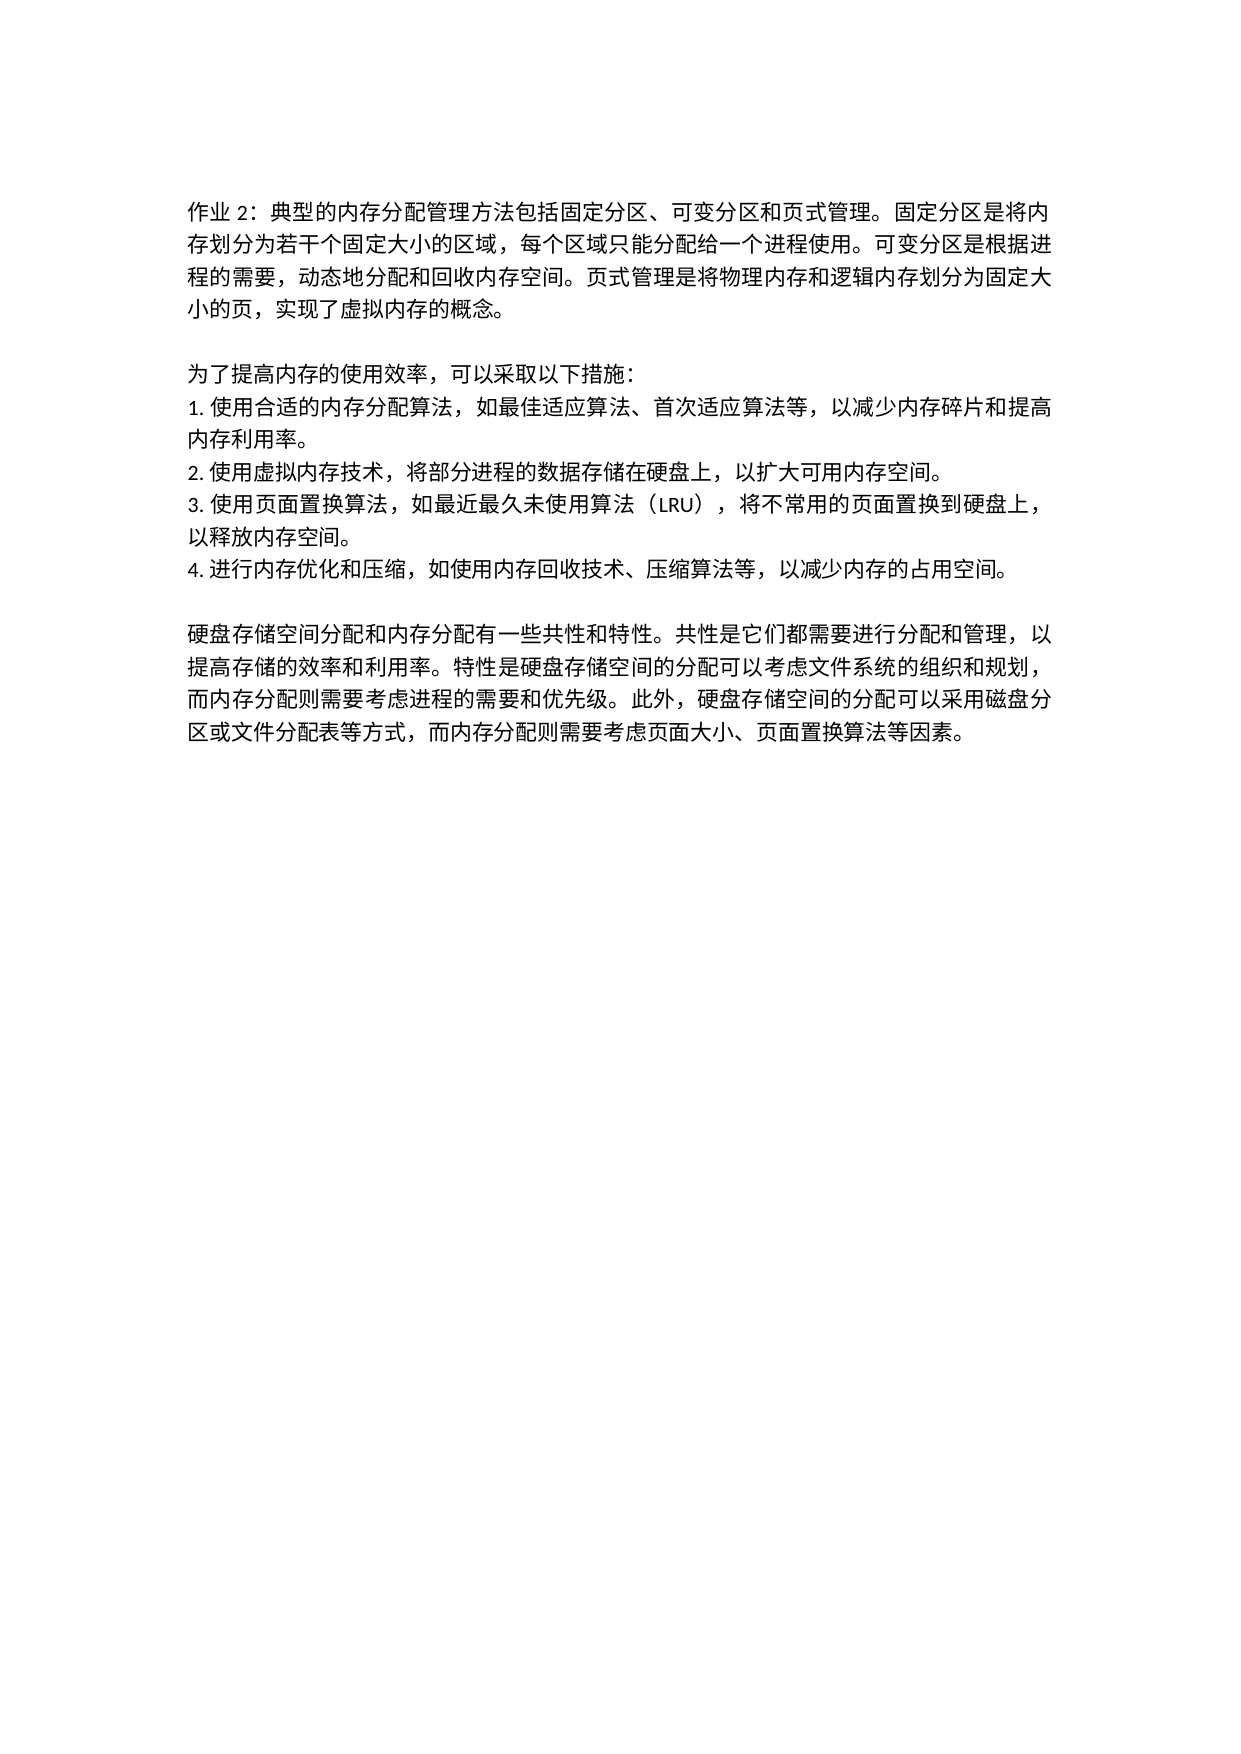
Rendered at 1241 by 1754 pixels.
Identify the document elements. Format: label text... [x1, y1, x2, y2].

text 4. 进行内存优化和压缩，如使用内存回收技术、压缩算法等，以减少内存的占用空间。 [187, 552, 1053, 584]
text 为了提高内存的使用效率，可以采取以下措施： [187, 357, 1053, 389]
text 作业2：典型的内存分配管理方法包括固定分区、可变分区和页式管理。固定分区是将内存划分为若干个固定大小的区域，每个区域只能分配给一个进程使用。可变分区是根据进程的需要，动态地分配和回收内存空间。页式管理是将物理内存和逻辑内存划分为固定大小的页，实现了虚拟内存的概念。 [187, 194, 1053, 324]
text 1. 使用合适的内存分配算法，如最佳适应算法、首次适应算法等，以减少内存碎片和提高内存利用率。 [187, 389, 1053, 454]
text 硬盘存储空间分配和内存分配有一些共性和特性。共性是它们都需要进行分配和管理，以提高存储的效率和利用率。特性是硬盘存储空间的分配可以考虑文件系统的组织和规划，而内存分配则需要考虑进程的需要和优先级。此外，硬盘存储空间的分配可以采用磁盘分区或文件分配表等方式，而内存分配则需要考虑页面大小、页面置换算法等因素。 [187, 617, 1053, 747]
text 3. 使用页面置换算法，如最近最久未使用算法（LRU），将不常用的页面置换到硬盘上，以释放内存空间。 [187, 487, 1053, 552]
text 2. 使用虚拟内存技术，将部分进程的数据存储在硬盘上，以扩大可用内存空间。 [187, 454, 1053, 487]
